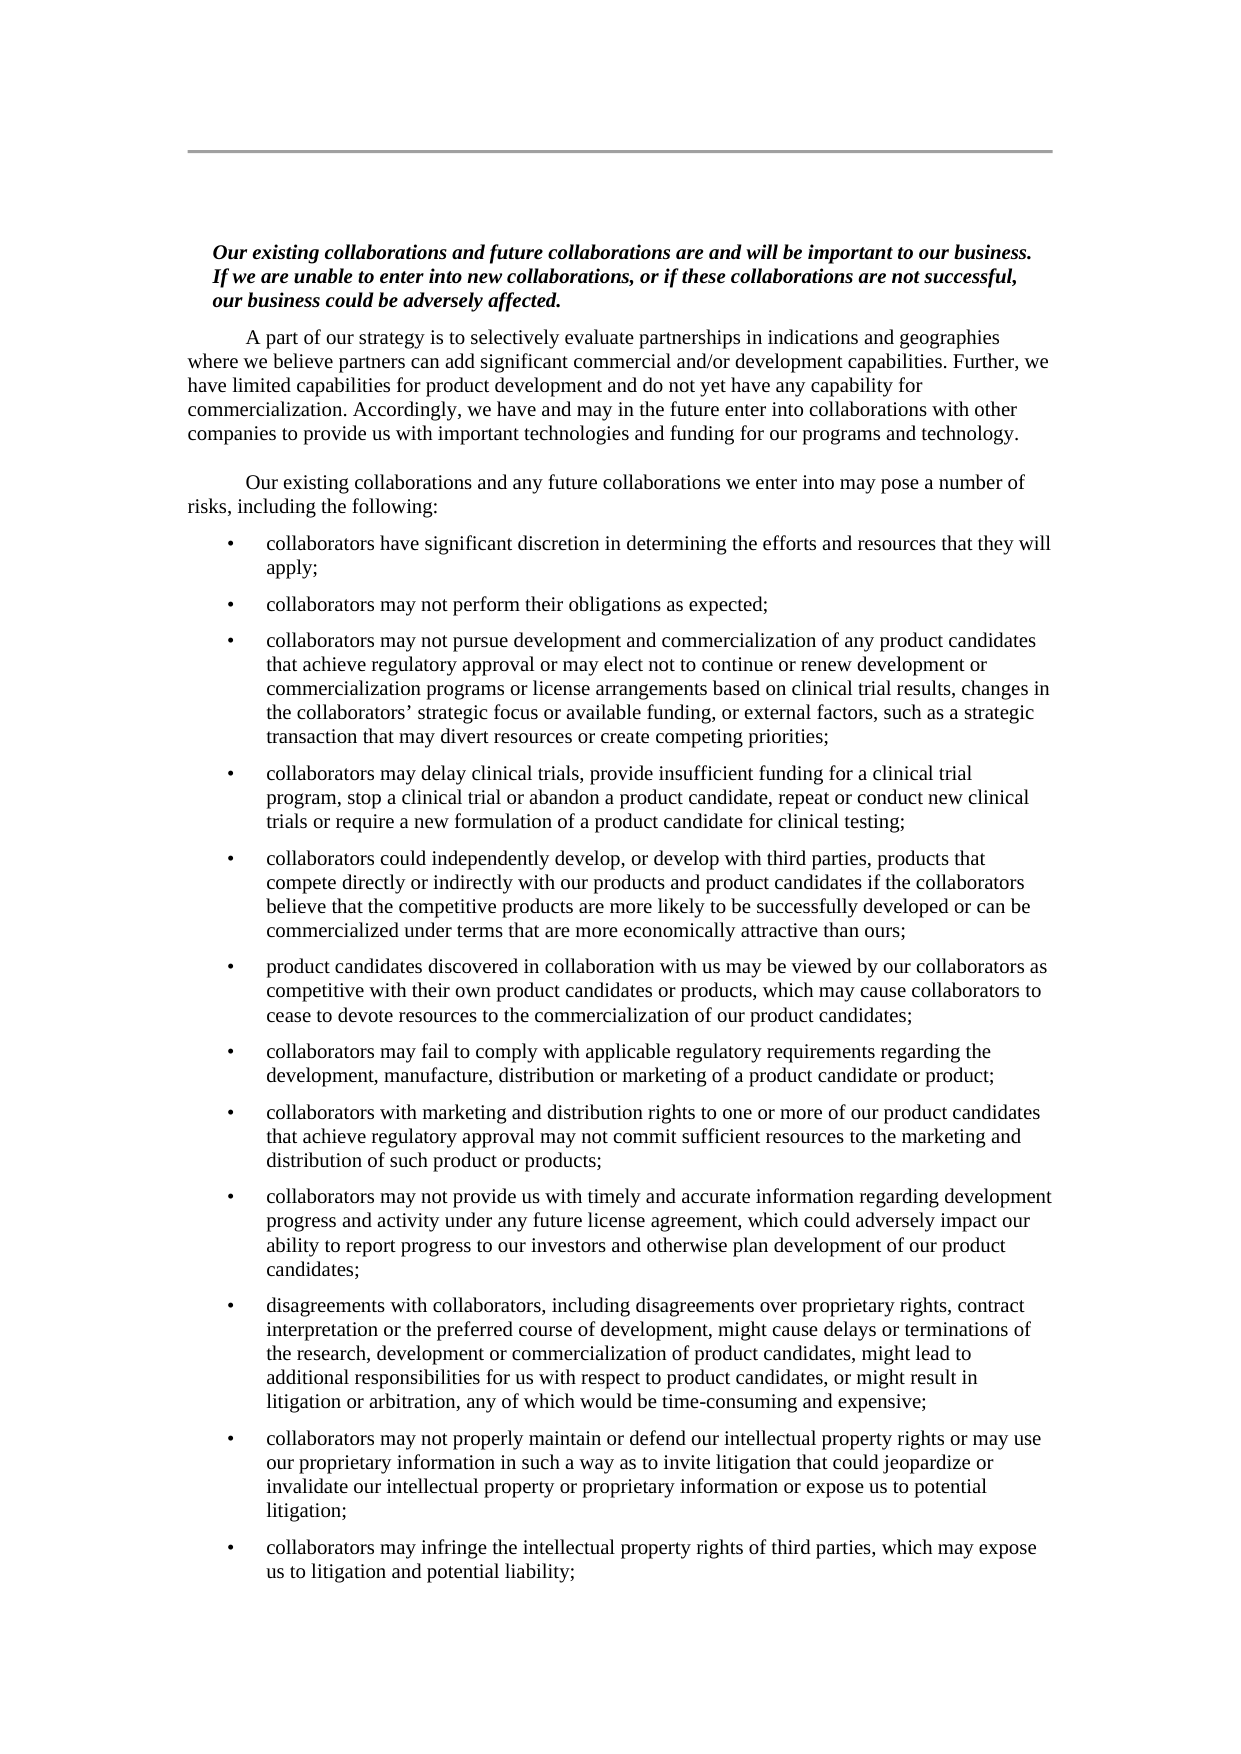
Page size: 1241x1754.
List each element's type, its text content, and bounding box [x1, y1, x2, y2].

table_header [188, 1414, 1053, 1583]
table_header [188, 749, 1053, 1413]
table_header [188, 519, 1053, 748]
text Our existing collaborations and future collaborations are and will be important to our business. If we are unable to enter into new collaborations, or if these collaborations are not successful, our business could be adversely affected. [212, 240, 1053, 312]
text A part of our strategy is to selectively evaluate partnerships in indications and geographies where we believe partners can add significant commercial and/or development capabilities. Further, we have limited capabilities for product development and do not yet have any capability for commercialization. Accordingly, we have and may in the future enter into collaborations with other companies to provide us with important technologies and funding for our programs and technology. [187, 325, 1053, 445]
text Our existing collaborations and any future collaborations we enter into may pose a number of risks, including the following: [187, 470, 1053, 518]
